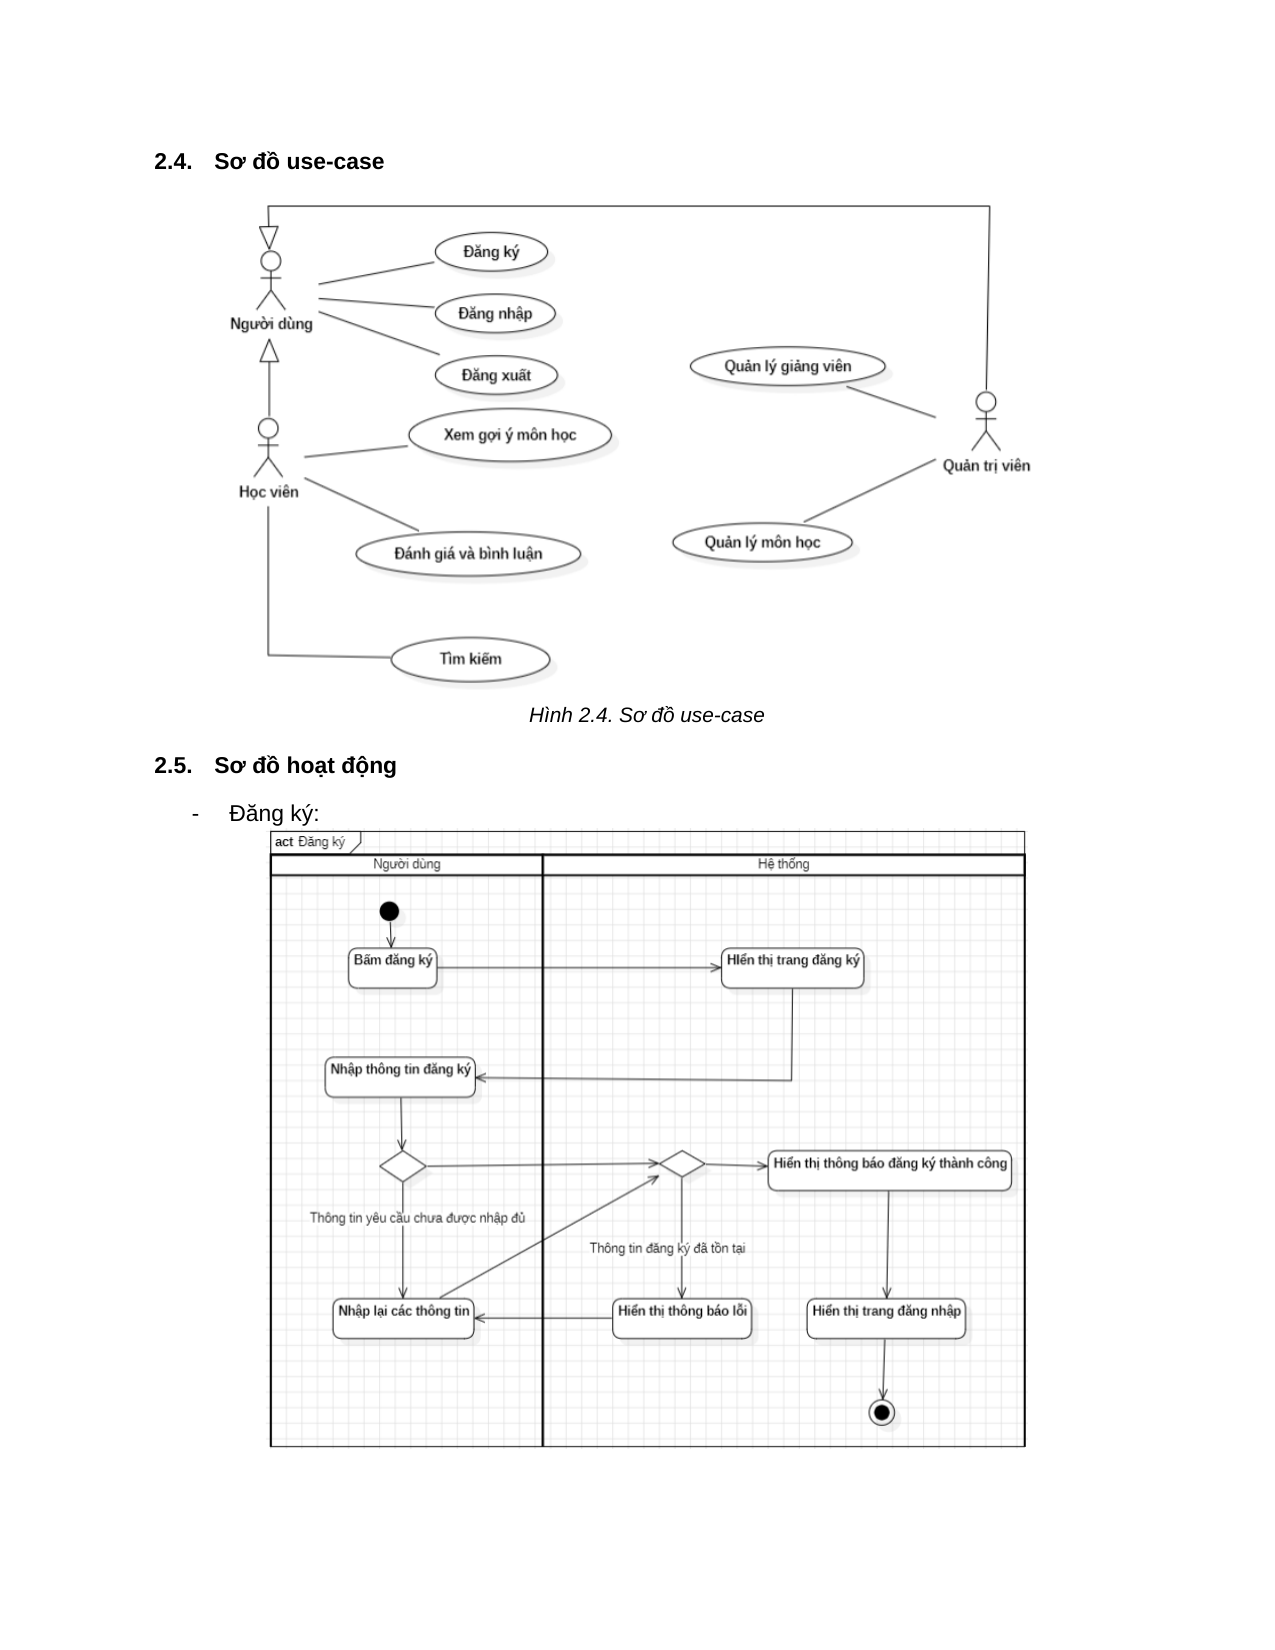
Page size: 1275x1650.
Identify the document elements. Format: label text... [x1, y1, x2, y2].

picture [265, 828, 1028, 1449]
subtitle Sơ đồ use-case [154, 148, 1139, 174]
list Đăng ký: [192, 797, 1139, 829]
text Hình 2.4. Sơ đồ use-case [154, 703, 1139, 727]
picture [211, 193, 1083, 692]
subtitle Sơ đồ hoạt động [154, 752, 1139, 778]
